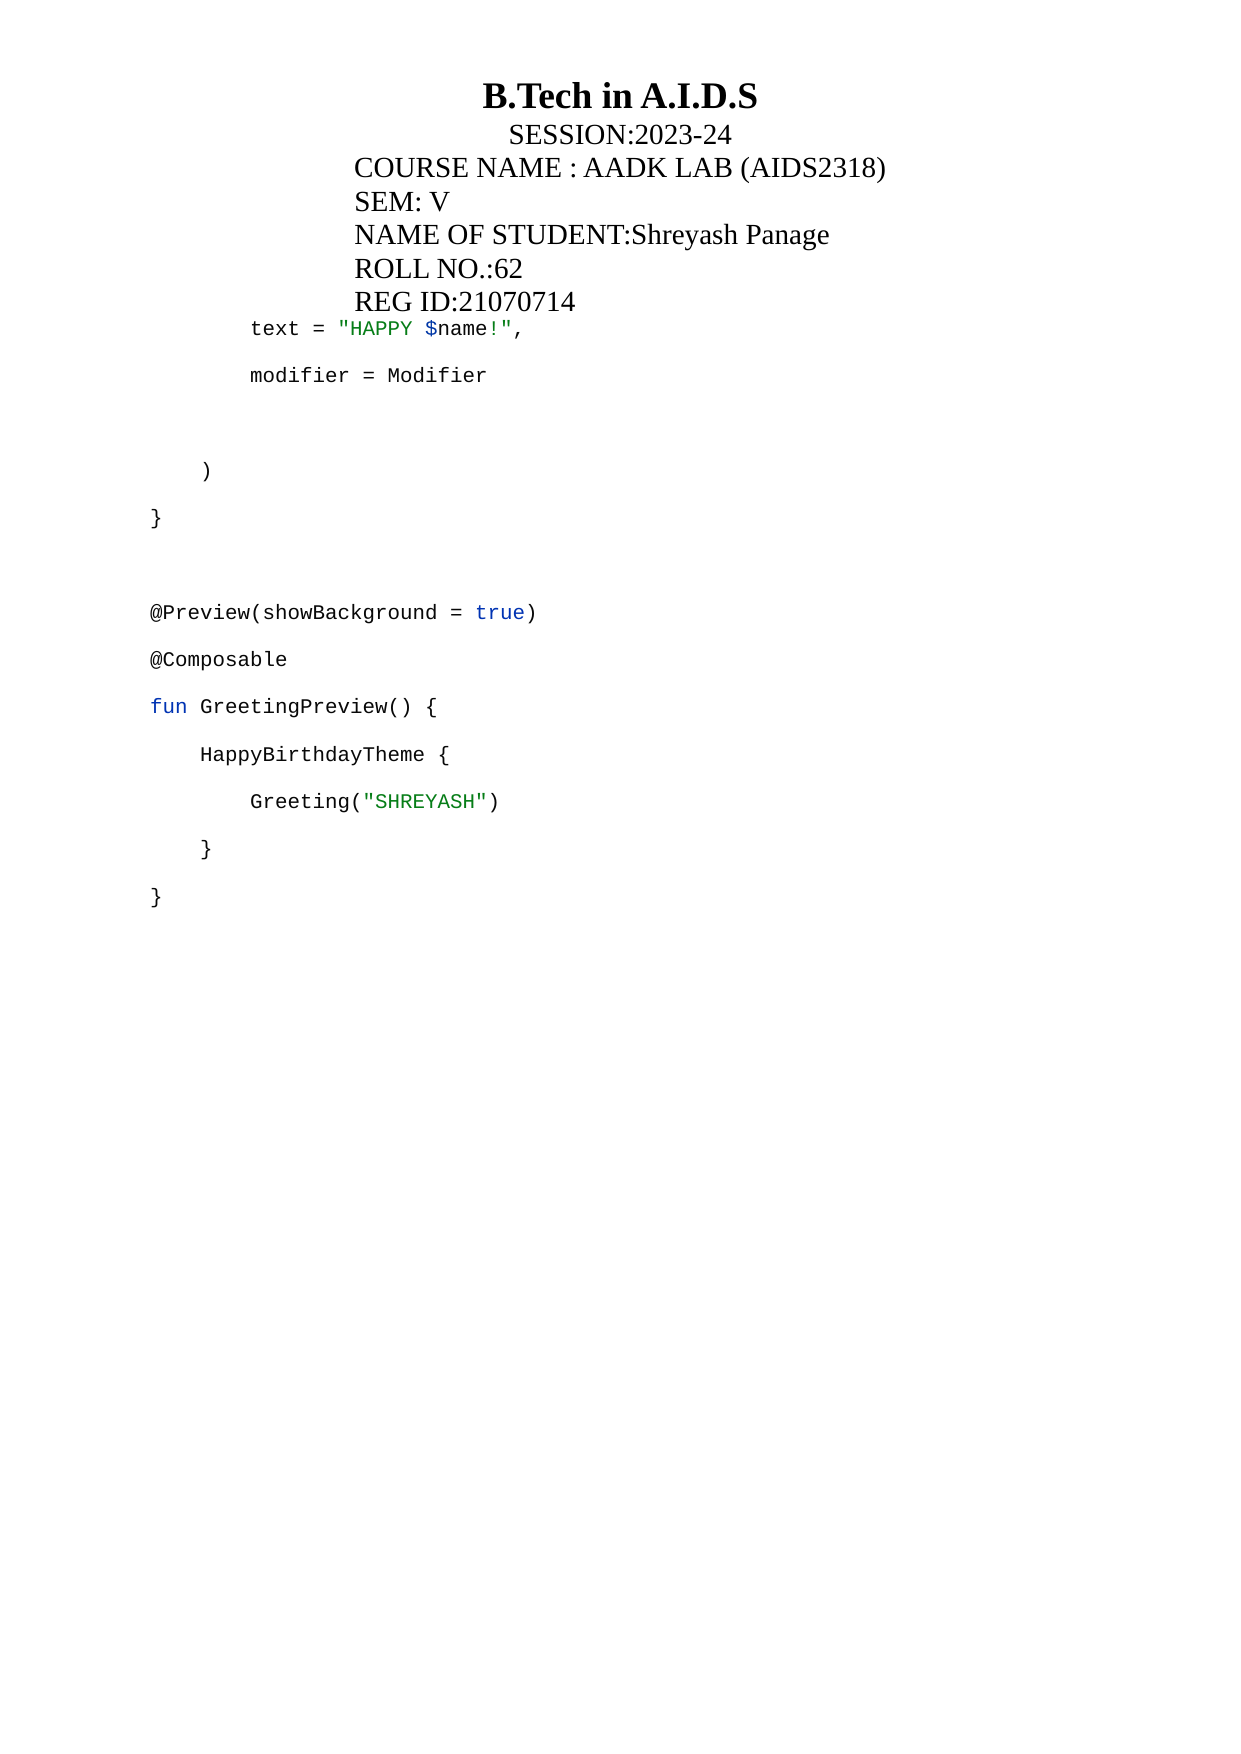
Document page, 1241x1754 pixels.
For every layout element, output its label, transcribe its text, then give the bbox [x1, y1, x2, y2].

text HappyBirthdayTheme { [150, 744, 1090, 791]
text fun GreetingPreview() { [150, 696, 1090, 744]
text @Preview(showBackground = true) [150, 602, 1090, 649]
text } [150, 838, 1090, 886]
text @Composable [150, 649, 1090, 696]
text } [150, 886, 1090, 909]
text text = "HAPPY $name!", [150, 318, 1090, 365]
text modifier = Modifier [150, 365, 1090, 413]
text } [150, 507, 1090, 554]
text Greeting("SHREYASH") [150, 791, 1090, 838]
text ) [150, 460, 1090, 507]
